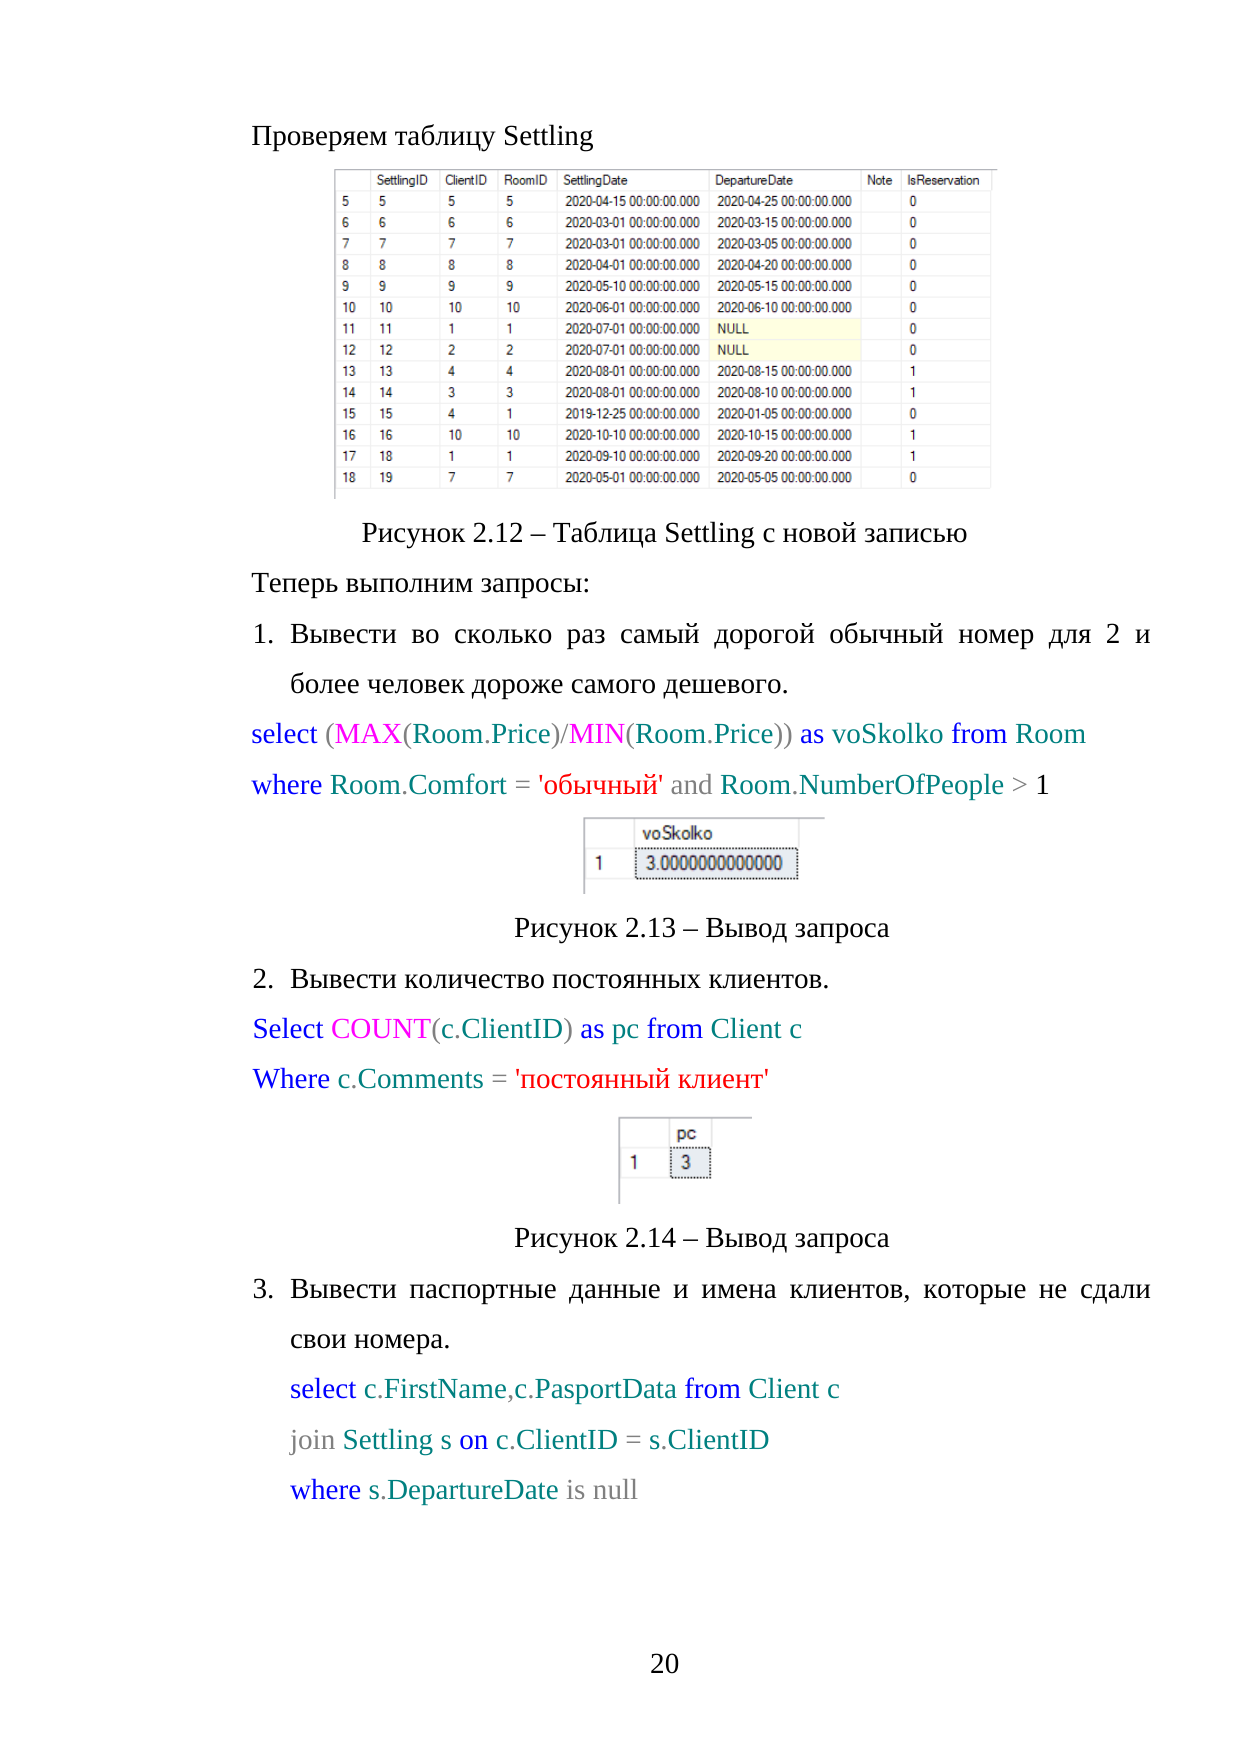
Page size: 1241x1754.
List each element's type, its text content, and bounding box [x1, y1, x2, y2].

list Рисунок 2.13 – Вывод запроса [252, 910, 1152, 944]
picture [614, 1111, 752, 1204]
list Проверяем таблицу Settling [177, 118, 1152, 152]
list Теперь выполним запросы: [177, 566, 1152, 599]
picture [331, 168, 998, 499]
list Select COUNT(c.ClientID) as pc from Client c [252, 1011, 1152, 1044]
text Рисунок 2.12 – Таблица Settling с новой записью [177, 515, 1152, 549]
text where Room.Comfort = 'обычный' and Room.NumberOfPeople > 1 [177, 767, 1152, 800]
list where s.DepartureDate is null [290, 1472, 1152, 1506]
list join Settling s on c.ClientID = s.ClientID [290, 1422, 1152, 1455]
list Вывести количество постоянных клиентов. [252, 961, 1152, 994]
list Рисунок 2.14 – Вывод запроса [252, 1221, 1152, 1254]
picture [579, 817, 825, 894]
list Where c.Comments = 'постоянный клиент' [252, 1061, 1152, 1095]
list select c.FirstName,c.PasportData from Client c [290, 1372, 1152, 1405]
list Вывести паспортные данные и имена клиентов, которые не сдали свои номера. [252, 1271, 1152, 1355]
list Вывести во сколько раз самый дорогой обычный номер для 2 и более человек дороже самого дешевого. [252, 616, 1152, 700]
text select (MAX(Room.Price)/MIN(Room.Price)) as voSkolko from Room [177, 716, 1152, 750]
